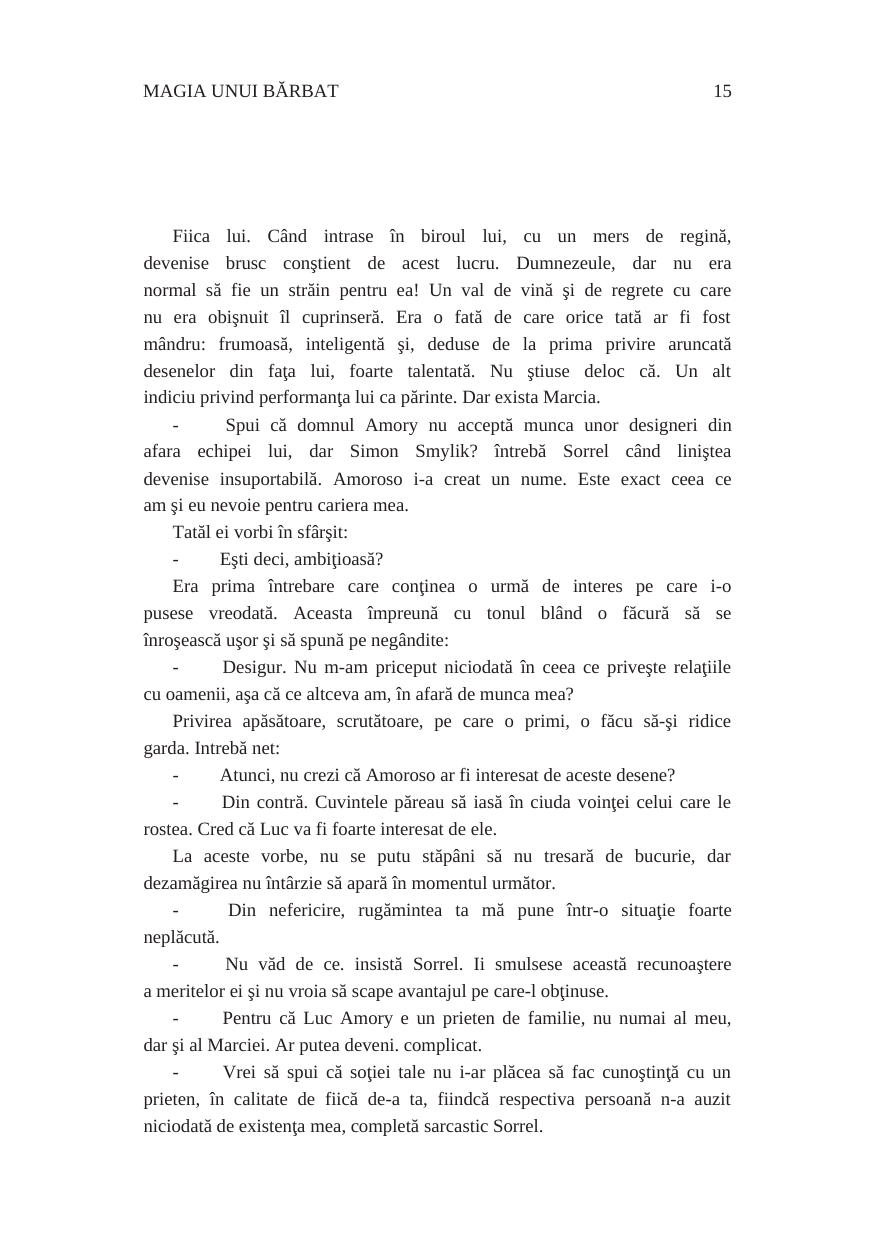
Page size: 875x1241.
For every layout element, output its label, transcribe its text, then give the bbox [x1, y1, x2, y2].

text La aceste vorbe, nu se putu stăpâni să nu tresară de bucurie, dar dezamăgirea nu întârzie să apară în momentul următor. [143, 841, 733, 895]
text Privirea apăsătoare, scrutătoare, pe care o primi, o făcu să-şi ridice garda. Intrebă net: [143, 706, 733, 760]
text Era prima întrebare care conţinea o urmă de interes pe care i-o pusese vreodată. Aceasta împreună cu tonul blând o făcură să se înroşească uşor şi să spună pe negândite: [143, 571, 733, 652]
list Atunci, nu crezi că Amoroso ar fi interesat de aceste desene? [143, 760, 735, 787]
list Spui că domnul Amory nu acceptă munca unor designeri din afara echipei lui, dar Simon Smylik? întrebă Sorrel când liniştea devenise insuportabilă. Amoroso i-a creat un nume. Este exact ceea ce am şi eu nevoie pentru cariera mea. [143, 409, 733, 517]
text Fiica lui. Când intrase în biroul lui, cu un mers de regină, devenise brusc conştient de acest lucru. Dumnezeule, dar nu era normal să fie un străin pentru ea! Un val de vină şi de regrete cu care nu era obişnuit îl cuprinseră. Era o fată de care orice tată ar fi fost mândru: frumoasă, inteligentă şi, deduse de la prima privire aruncată desenelor din faţa lui, foarte talentată. Nu ştiuse deloc că. Un alt indiciu privind performanţa lui ca părinte. Dar exista Marcia. [143, 221, 733, 409]
list Eşti deci, ambiţioasă? [143, 544, 735, 571]
list Din contră. Cuvintele păreau să iasă în ciuda voinţei celui care le rostea. Cred că Luc va fi foarte interesat de ele. [143, 787, 733, 841]
text Tatăl ei vorbi în sfârşit: [143, 517, 735, 544]
list Nu văd de ce. insistă Sorrel. Ii smulsese această recunoaştere a meritelor ei şi nu vroia să scape avantajul pe care-l obţinuse. [143, 949, 733, 1003]
list Din nefericire, rugămintea ta mă pune într-o situaţie foarte neplăcută. [143, 895, 733, 949]
list Vrei să spui că soţiei tale nu i-ar plăcea să fac cunoştinţă cu un prieten, în calitate de fiică de-a ta, fiindcă respectiva persoană n-a auzit niciodată de existenţa mea, completă sarcastic Sorrel. [143, 1057, 733, 1138]
list Desigur. Nu m-am priceput niciodată în ceea ce priveşte relaţiile cu oamenii, aşa că ce altceva am, în afară de munca mea? [143, 652, 733, 706]
list Pentru că Luc Amory e un prieten de familie, nu numai al meu, dar şi al Marciei. Ar putea deveni. complicat. [143, 1003, 733, 1057]
